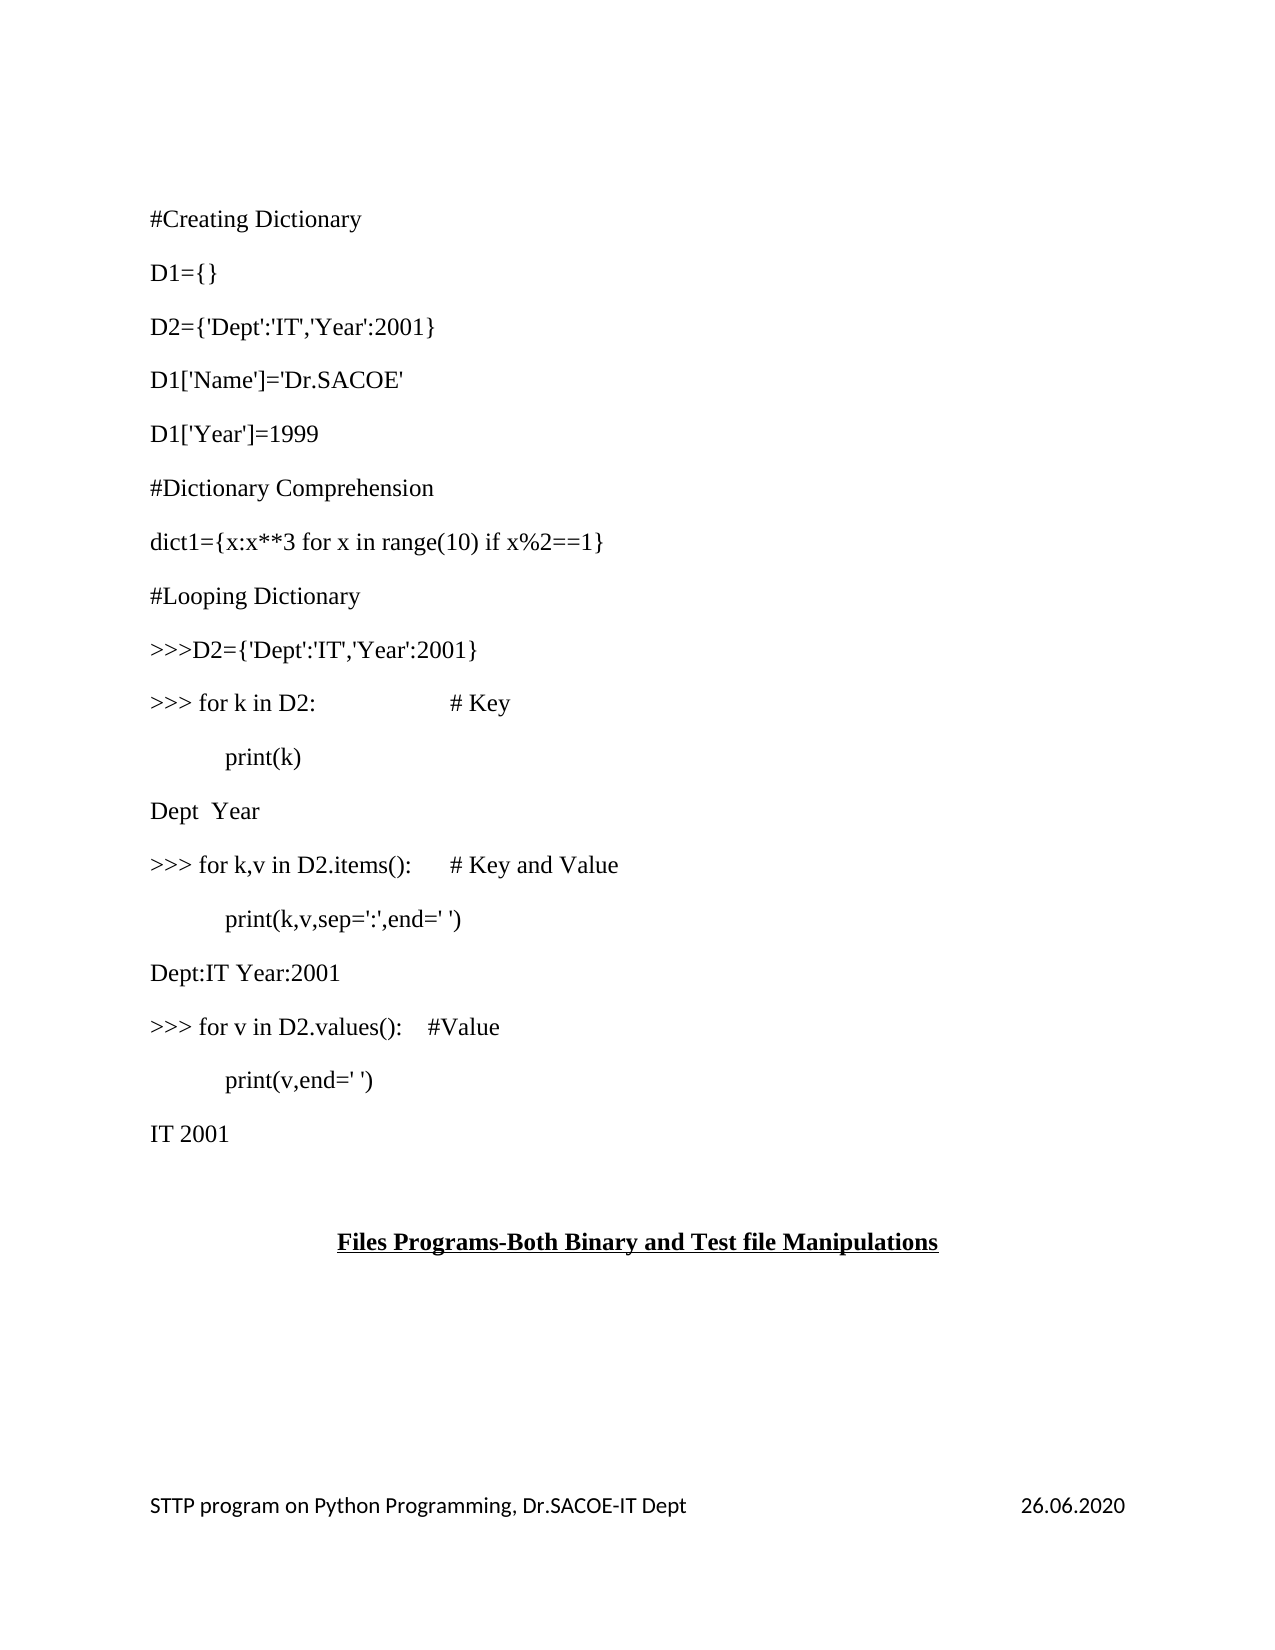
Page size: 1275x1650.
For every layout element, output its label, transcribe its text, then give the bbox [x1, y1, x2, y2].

text >>>D2={'Dept':'IT','Year':2001} [150, 635, 1125, 663]
text Dept:IT Year:2001 [150, 958, 1125, 987]
text D2={'Dept':'IT','Year':2001} [150, 312, 1125, 340]
text IT 2001 [150, 1119, 1125, 1148]
text >>> for v in D2.values(): #Value [150, 1012, 1125, 1040]
text D1['Year']=1999 [150, 419, 1125, 448]
text #Creating Dictionary [150, 204, 1125, 233]
text >>> for k in D2: # Key [150, 688, 1125, 717]
text >>> for k,v in D2.items(): # Key and Value [150, 850, 1125, 879]
text #Dictionary Comprehension [150, 473, 1125, 502]
text Dept Year [150, 796, 1125, 825]
text D1={} [150, 258, 1125, 286]
text print(v,end=' ') [150, 1066, 1125, 1094]
text #Looping Dictionary [150, 581, 1125, 609]
text dict1={x:x**3 for x in range(10) if x%2==1} [150, 527, 1125, 556]
text Files Programs-Both Binary and Test file Manipulations [150, 1227, 1125, 1256]
text print(k) [150, 742, 1125, 771]
text D1['Name']='Dr.SACOE' [150, 365, 1125, 394]
text print(k,v,sep=':',end=' ') [150, 904, 1125, 933]
